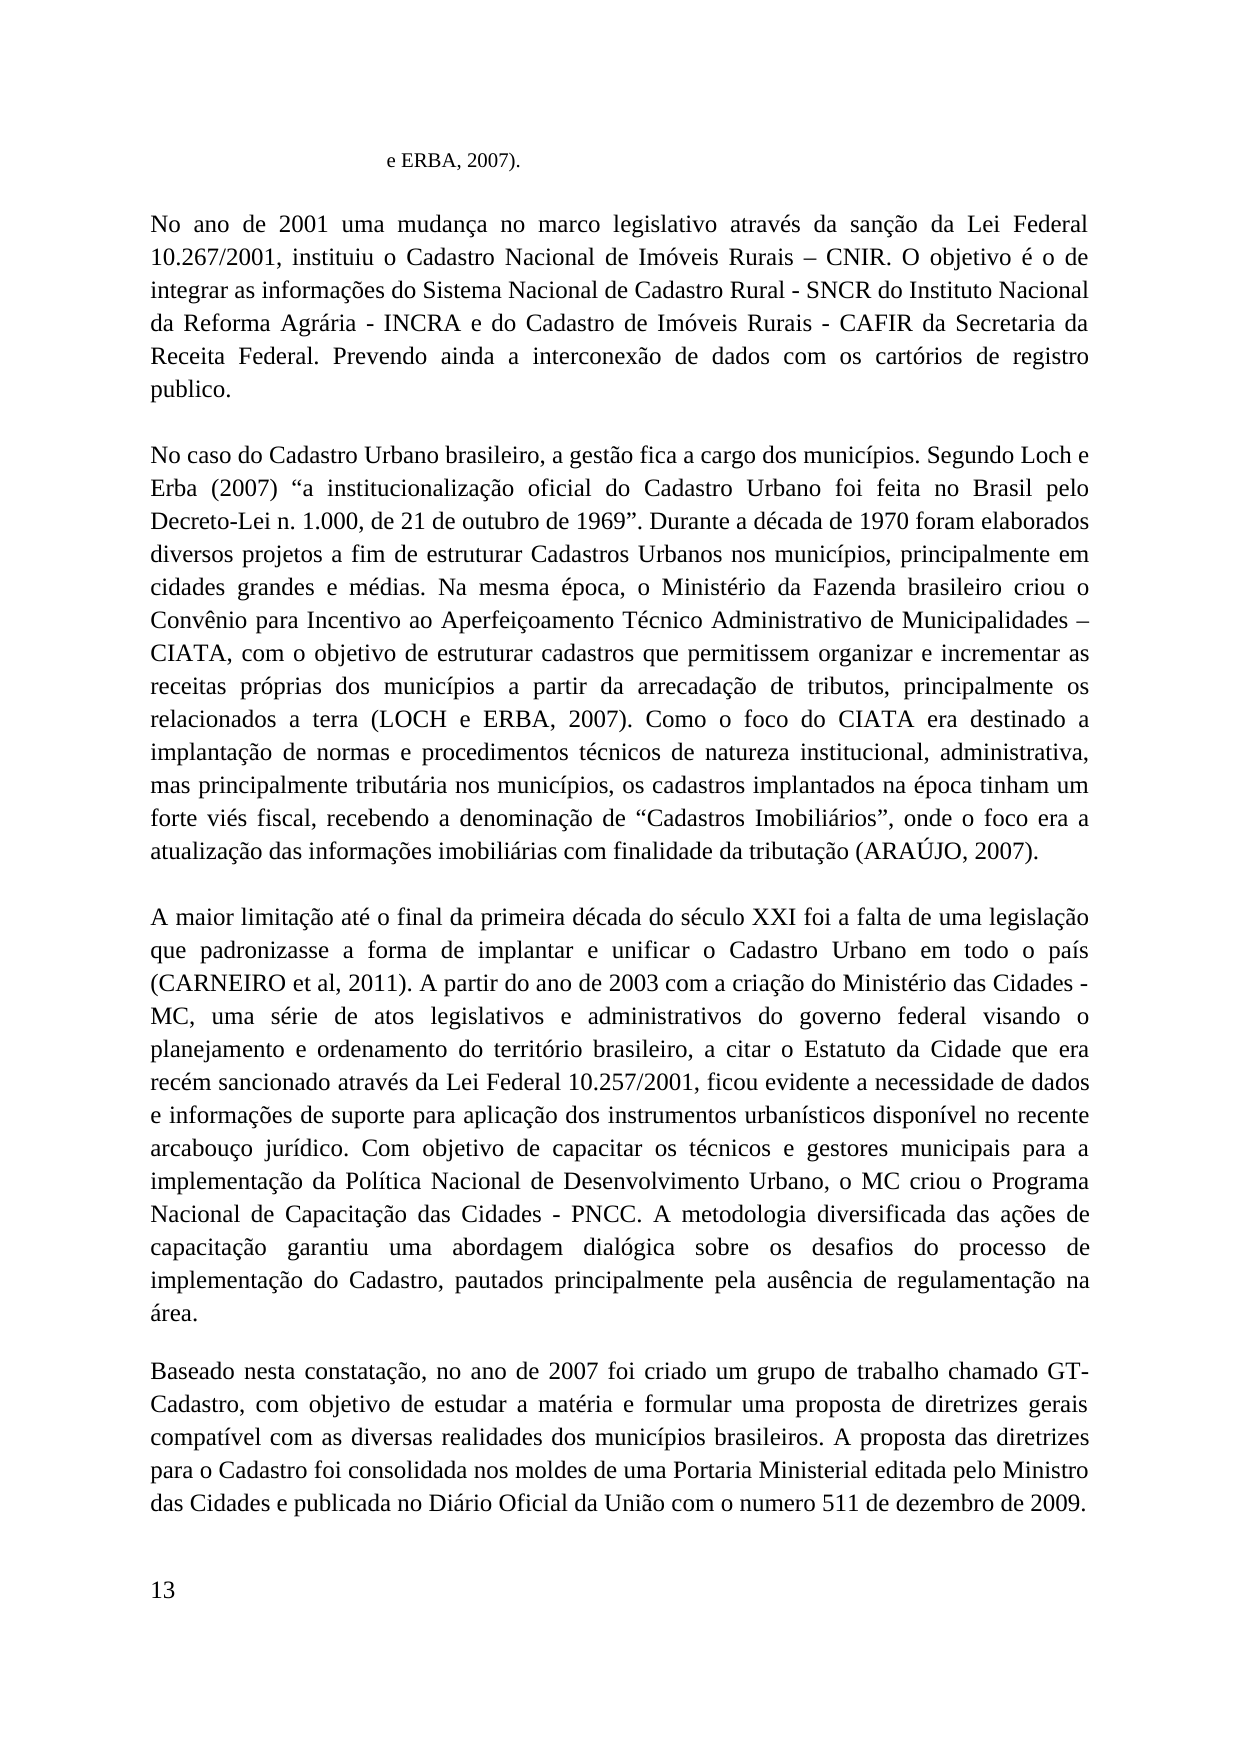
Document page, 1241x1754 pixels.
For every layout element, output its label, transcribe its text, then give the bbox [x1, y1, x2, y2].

text Baseado nesta constatação, no ano de 2007 foi criado um grupo de trabalho chamado GT- Cadastro, com objetivo de estudar a matéria e formular uma proposta de diretrizes gerais compatível com as diversas realidades dos municípios brasileiros. A proposta das diretrizes para o Cadastro foi consolidada nos moldes de uma Portaria Ministerial editada pelo Ministro das Cidades e publicada no Diário Oficial da União com o numero 511 de dezembro de 2009. [150, 1356, 1090, 1517]
text No caso do Cadastro Urbano brasileiro, a gestão fica a cargo dos municípios. Segundo Loch e Erba (2007) “a institucionalização oficial do Cadastro Urbano foi feita no Brasil pelo Decreto-Lei n. 1.000, de 21 de outubro de 1969”. Durante a década de 1970 foram elaborados diversos projetos a fim de estruturar Cadastros Urbanos nos municípios, principalmente em cidades grandes e médias. Na mesma época, o Ministério da Fazenda brasileiro criou o Convênio para Incentivo ao Aperfeiçoamento Técnico Administrativo de Municipalidades – CIATA, com o objetivo de estruturar cadastros que permitissem organizar e incrementar as receitas próprias dos municípios a partir da arrecadação de tributos, principalmente os relacionados a terra (LOCH e ERBA, 2007). Como o foco do CIATA era destinado a implantação de normas e procedimentos técnicos de natureza institucional, administrativa, mas principalmente tributária nos municípios, os cadastros implantados na época tinham um forte viés fiscal, recebendo a denominação de “Cadastros Imobiliários”, onde o foco era a atualização das informações imobiliárias com finalidade da tributação (ARAÚJO, 2007). [150, 440, 1090, 865]
text e ERBA, 2007). [386, 148, 1198, 172]
text No ano de 2001 uma mudança no marco legislativo através da sanção da Lei Federal 10.267/2001, instituiu o Cadastro Nacional de Imóveis Rurais – CNIR. O objetivo é o de integrar as informações do Sistema Nacional de Cadastro Rural - SNCR do Instituto Nacional da Reforma Agrária - INCRA e do Cadastro de Imóveis Rurais - CAFIR da Secretaria da Receita Federal. Prevendo ainda a interconexão de dados com os cartórios de registro publico. [150, 209, 1090, 403]
text A maior limitação até o final da primeira década do século XXI foi a falta de uma legislação que padronizasse a forma de implantar e unificar o Cadastro Urbano em todo o país (CARNEIRO et al, 2011). A partir do ano de 2003 com a criação do Ministério das Cidades - MC, uma série de atos legislativos e administrativos do governo federal visando o planejamento e ordenamento do território brasileiro, a citar o Estatuto da Cidade que era recém sancionado através da Lei Federal 10.257/2001, ficou evidente a necessidade de dados e informações de suporte para aplicação dos instrumentos urbanísticos disponível no recente arcabouço jurídico. Com objetivo de capacitar os técnicos e gestores municipais para a implementação da Política Nacional de Desenvolvimento Urbano, o MC criou o Programa Nacional de Capacitação das Cidades - PNCC. A metodologia diversificada das ações de capacitação garantiu uma abordagem dialógica sobre os desafios do processo de implementação do Cadastro, pautados principalmente pela ausência de regulamentação na área. [150, 902, 1091, 1327]
